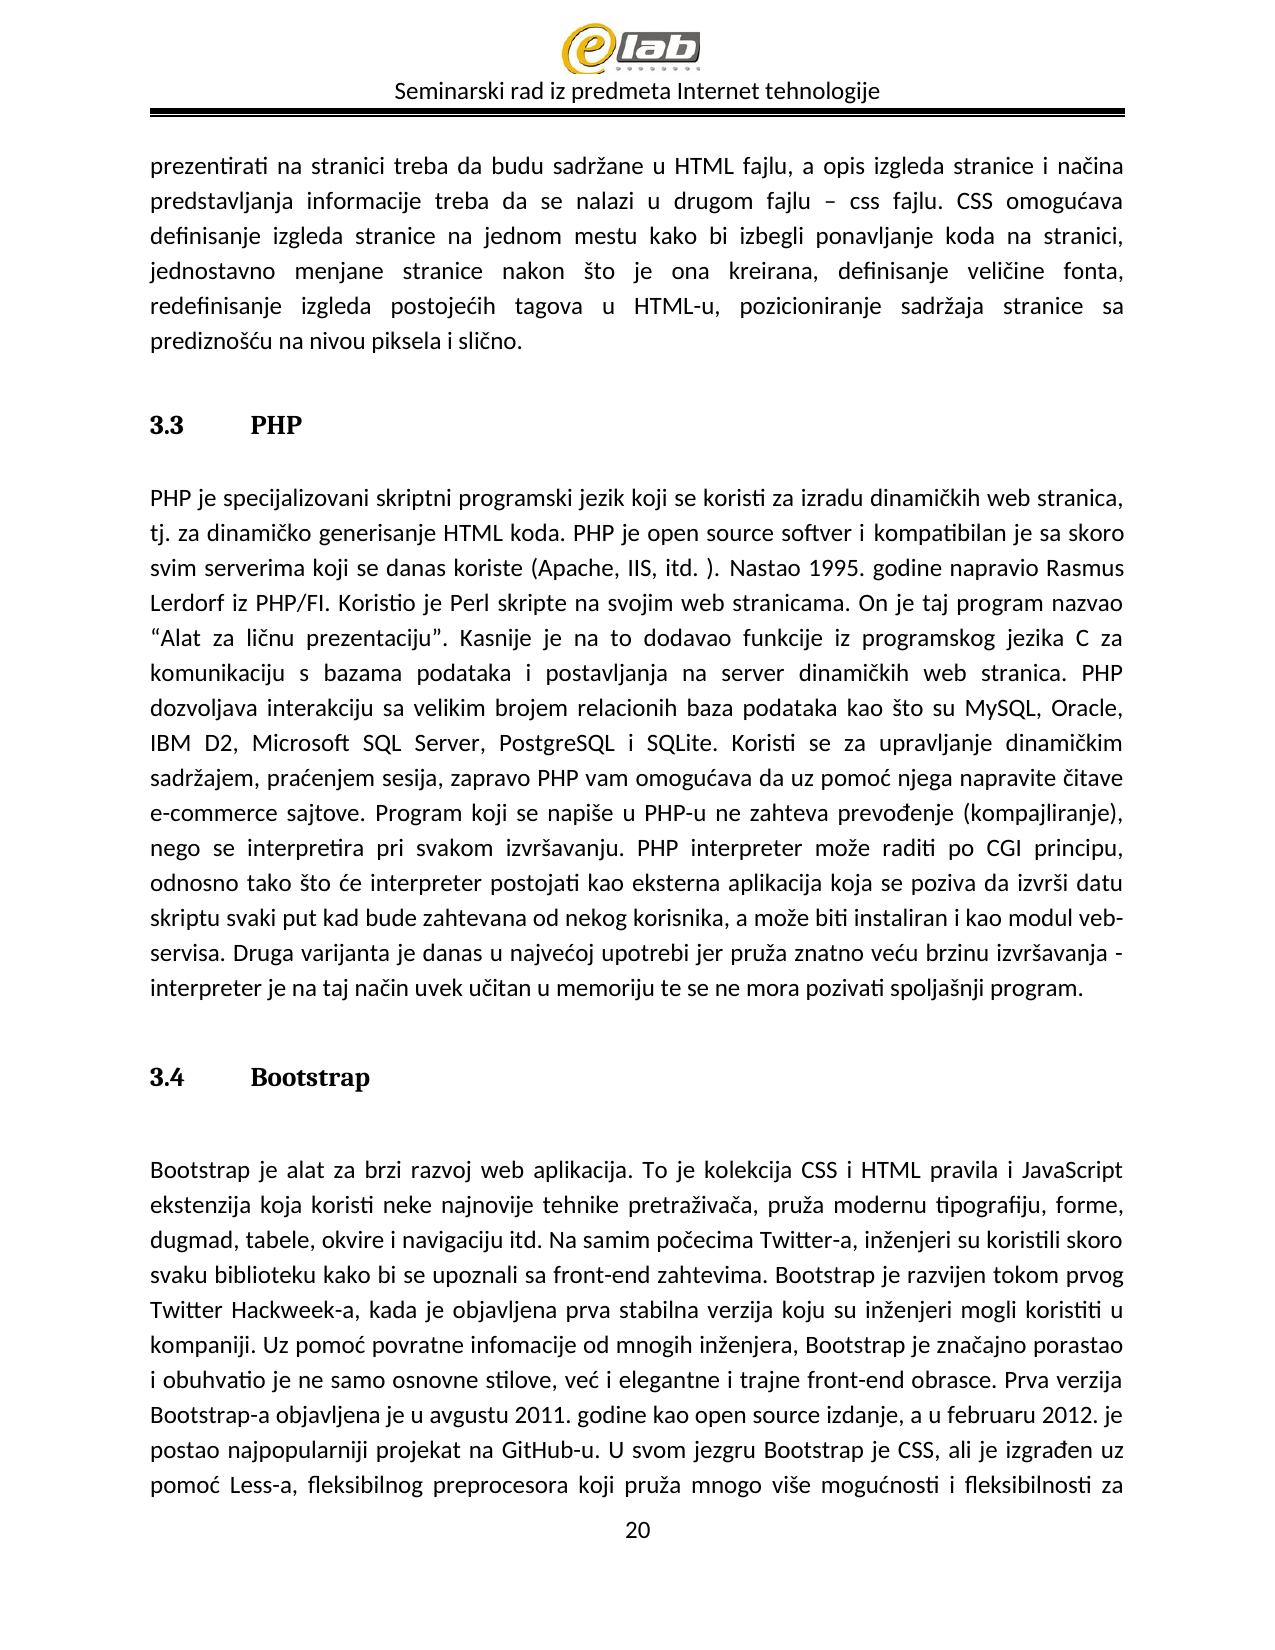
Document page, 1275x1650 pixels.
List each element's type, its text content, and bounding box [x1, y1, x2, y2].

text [150, 150, 1125, 356]
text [150, 1154, 1125, 1499]
text PHP je specijalizovani skriptni programski jezik koji se koristi za izradu dinamičkih web stranica, tj. za dinamičko generisanje HTML koda. PHP je open source softver i kompatibilan je sa skoro svim serverima koji se danas koriste (Apache, IIS, itd. ). Nastao 1995. godine napravio Rasmus Lerdorf iz PHP/FI. Koristio je Perl skripte na svojim web stranicama. On je taj program nazvao “Alat za ličnu prezentaciju”. Kasnije je na to dodavao funkcije iz programskog jezika C za komunikaciju s bazama podataka i postavljanja na server dinamičkih web stranica. PHP dozvoljava interakciju sa velikim brojem relacionih baza podataka kao što su MySQL, Oracle, IBM D2, Microsoft SQL Server, PostgreSQL i SQLite. Koristi se za upravljanje dinamičkim sadržajem, praćenjem sesija, zapravo PHP vam omogućava da uz pomoć njega napravite čitave e-commerce sajtove. Program koji se napiše u PHP-u ne zahteva prevođenje (kompajliranje), nego se interpretira pri svakom izvršavanju. PHP interpreter može raditi po CGI principu, odnosno tako što će interpreter postojati kao eksterna aplikacija koja se poziva da izvrši datu skriptu svaki put kad bude zahtevana od nekog korisnika, a može biti instaliran i kao modul veb-servisa. Druga varijanta je danas u najvećoj upotrebi jer pruža znatno veću brzinu izvršavanja - interpreter je na taj način uvek učitan u memoriju te se ne mora pozivati spoljašnji program. [150, 482, 1125, 1002]
picture [559, 23, 700, 73]
subtitle 3.3 PHP [150, 410, 1125, 441]
subtitle 3.4 Bootstrap [150, 1062, 1125, 1094]
